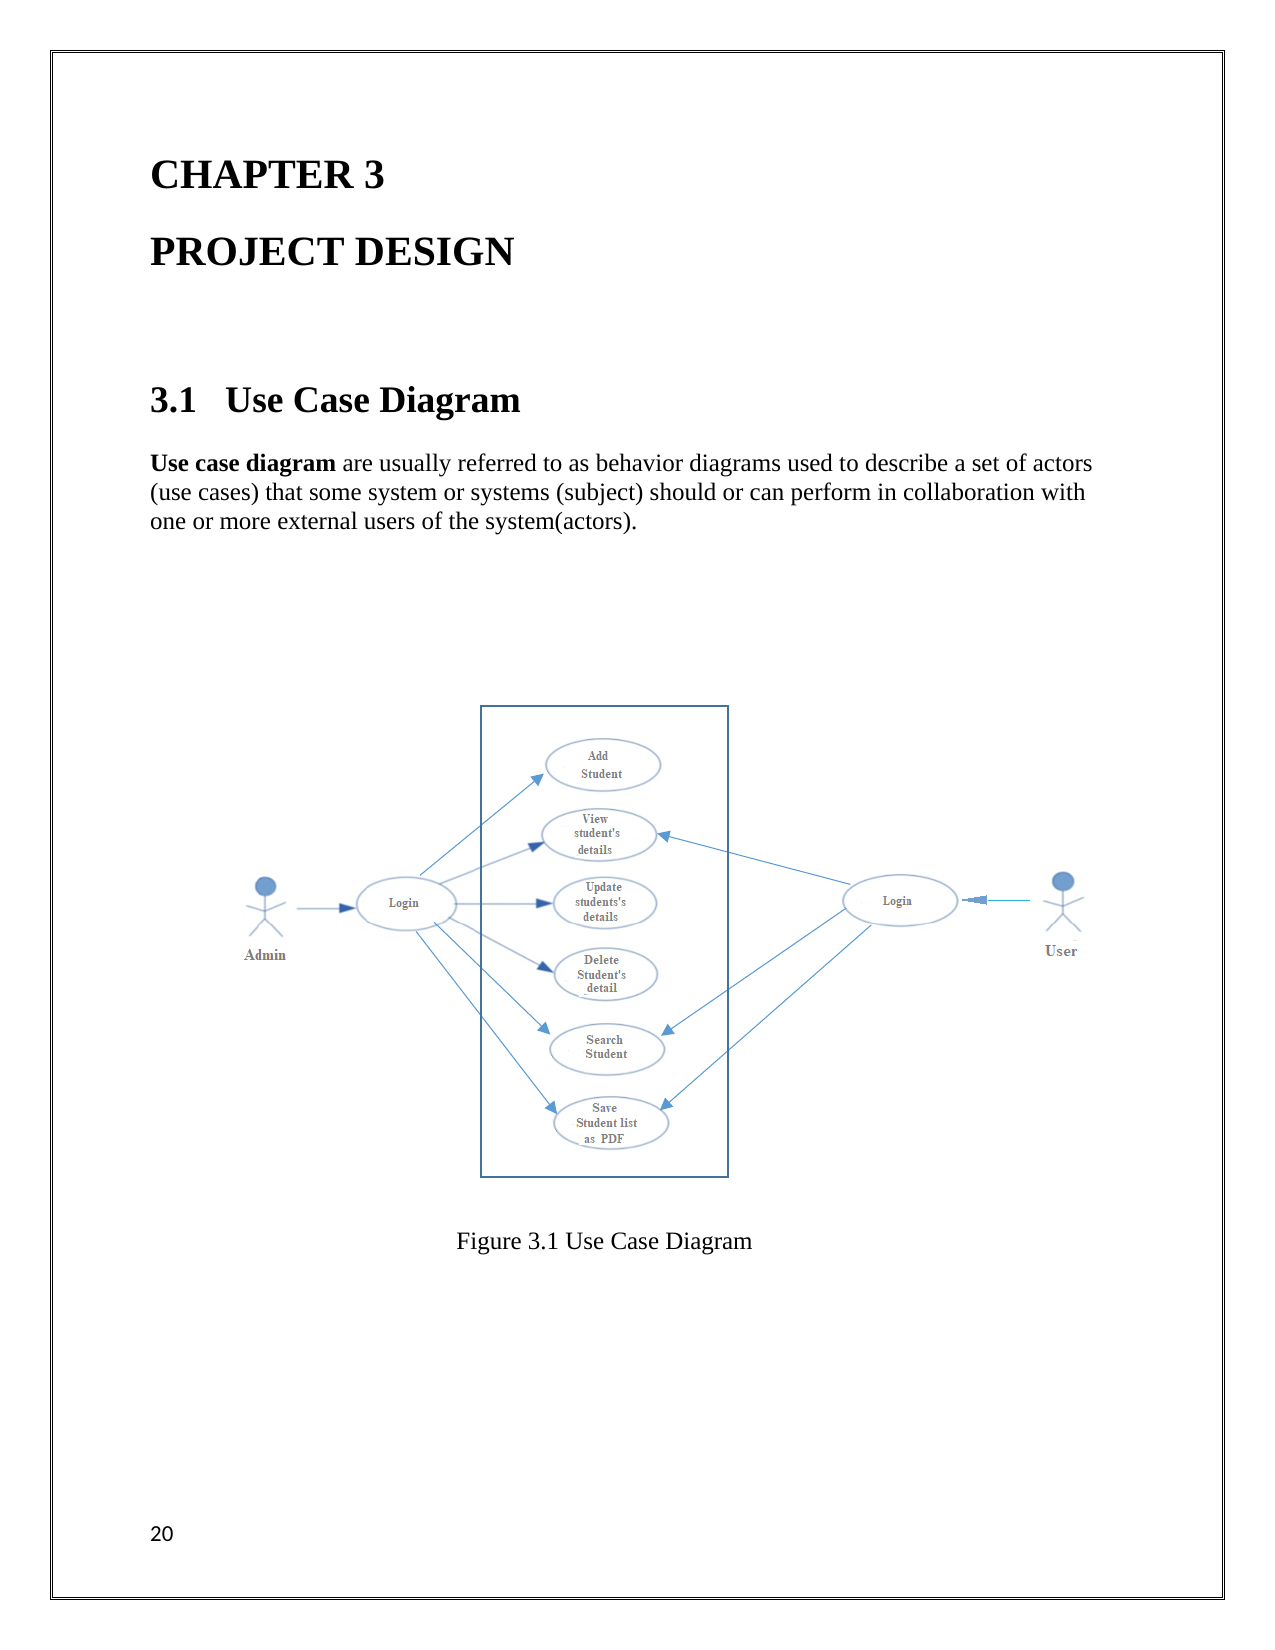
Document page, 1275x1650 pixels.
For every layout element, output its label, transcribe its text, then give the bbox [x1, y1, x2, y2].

text 3.1 Use Case Diagram [150, 378, 1125, 421]
picture [482, 707, 727, 1169]
text Use case diagram are usually referred to as behavior diagrams used to describe a set of actors (use cases) that some system or systems (subject) should or can perform in collaboration with one or more external users of the system(actors). [150, 448, 1125, 534]
picture [150, 678, 1125, 1169]
text Figure 3.1 Use Case Diagram [150, 1226, 1125, 1255]
text PROJECT DESIGN [150, 226, 1125, 274]
text CHAPTER 3 [150, 150, 1125, 198]
